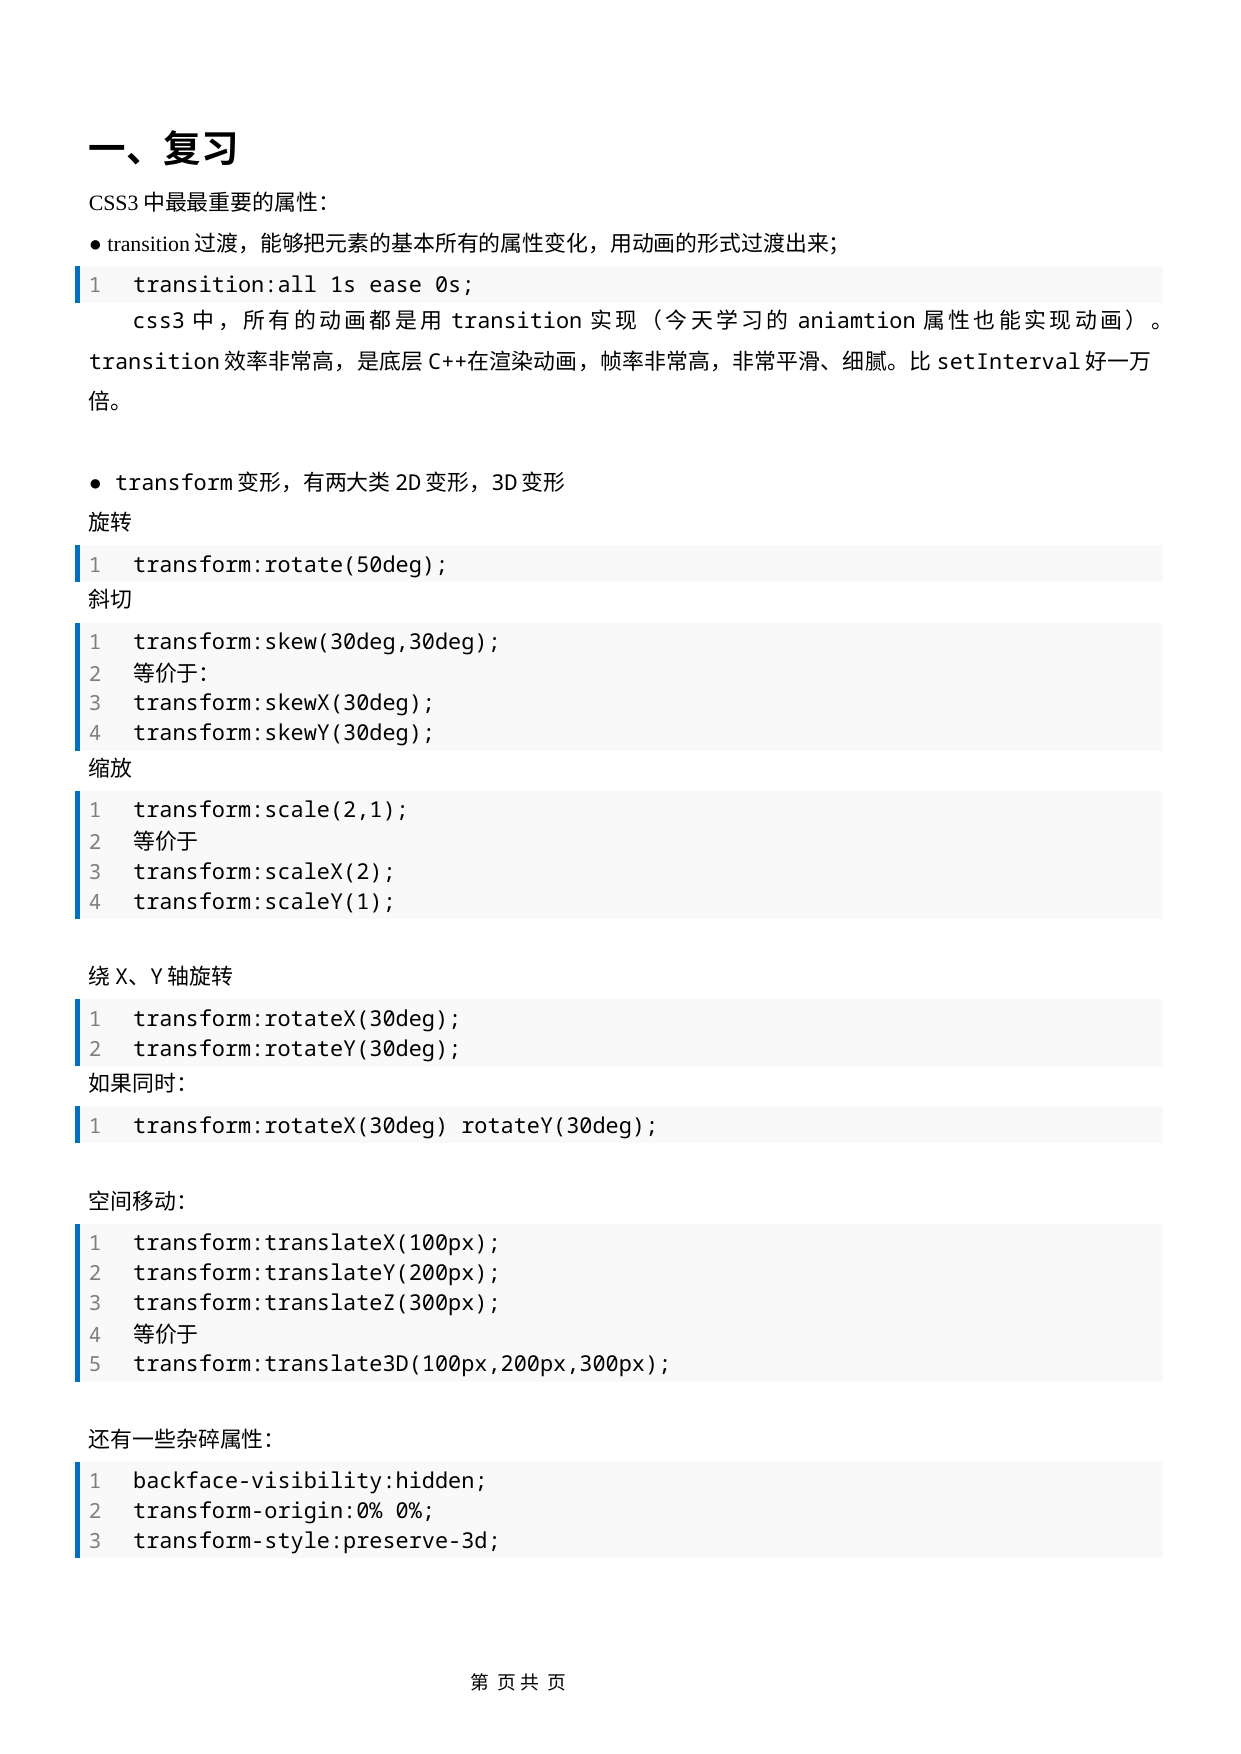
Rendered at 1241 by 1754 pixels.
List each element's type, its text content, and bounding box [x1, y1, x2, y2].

table_header transform:skew(30deg,30deg); 等价于： transform:skewX(30deg); transform:skewY(30deg); [80, 623, 1163, 751]
text ● transition过渡，能够把元素的基本所有的属性变化，用动画的形式过渡出来； [88, 225, 1152, 258]
text CSS3中最最重要的属性： [88, 185, 1152, 217]
subtitle 一、复习 [88, 113, 1152, 178]
table_header transform:translateX(100px); transform:translateY(200px); transform:translateZ(300px); 等价于 transform:translate3D(100px,200px,300px); [80, 1224, 1163, 1382]
text css3中，所有的动画都是用transition实现（今天学习的aniamtion属性也能实现动画）。transition效率非常高，是底层C++在渲染动画，帧率非常高，非常平滑、细腻。比setInterval好一万倍。 [88, 303, 1152, 416]
table_header transform:rotateX(30deg); transform:rotateY(30deg); [80, 999, 1163, 1066]
text 如果同时： [88, 1066, 1152, 1098]
text 斜切 [88, 582, 1152, 614]
text ● transform变形，有两大类2D变形，3D变形 [88, 464, 1152, 497]
table_header transform:scale(2,1); 等价于 transform:scaleX(2); transform:scaleY(1); [80, 791, 1163, 919]
text 旋转 [88, 505, 1152, 537]
table_header transform:rotateX(30deg) rotateY(30deg); [80, 1106, 1163, 1143]
text 空间移动： [88, 1183, 1152, 1216]
table_header transition:all 1s ease 0s; [80, 266, 1163, 303]
text 还有一些杂碎属性： [88, 1421, 1152, 1454]
text 绕X、Y轴旋转 [88, 959, 1152, 991]
table_header transform:rotate(50deg); [80, 545, 1163, 582]
table_header backface-visibility:hidden; transform-origin:0% 0%; transform-style:preserve-3d; [80, 1462, 1163, 1558]
text 缩放 [88, 751, 1152, 783]
